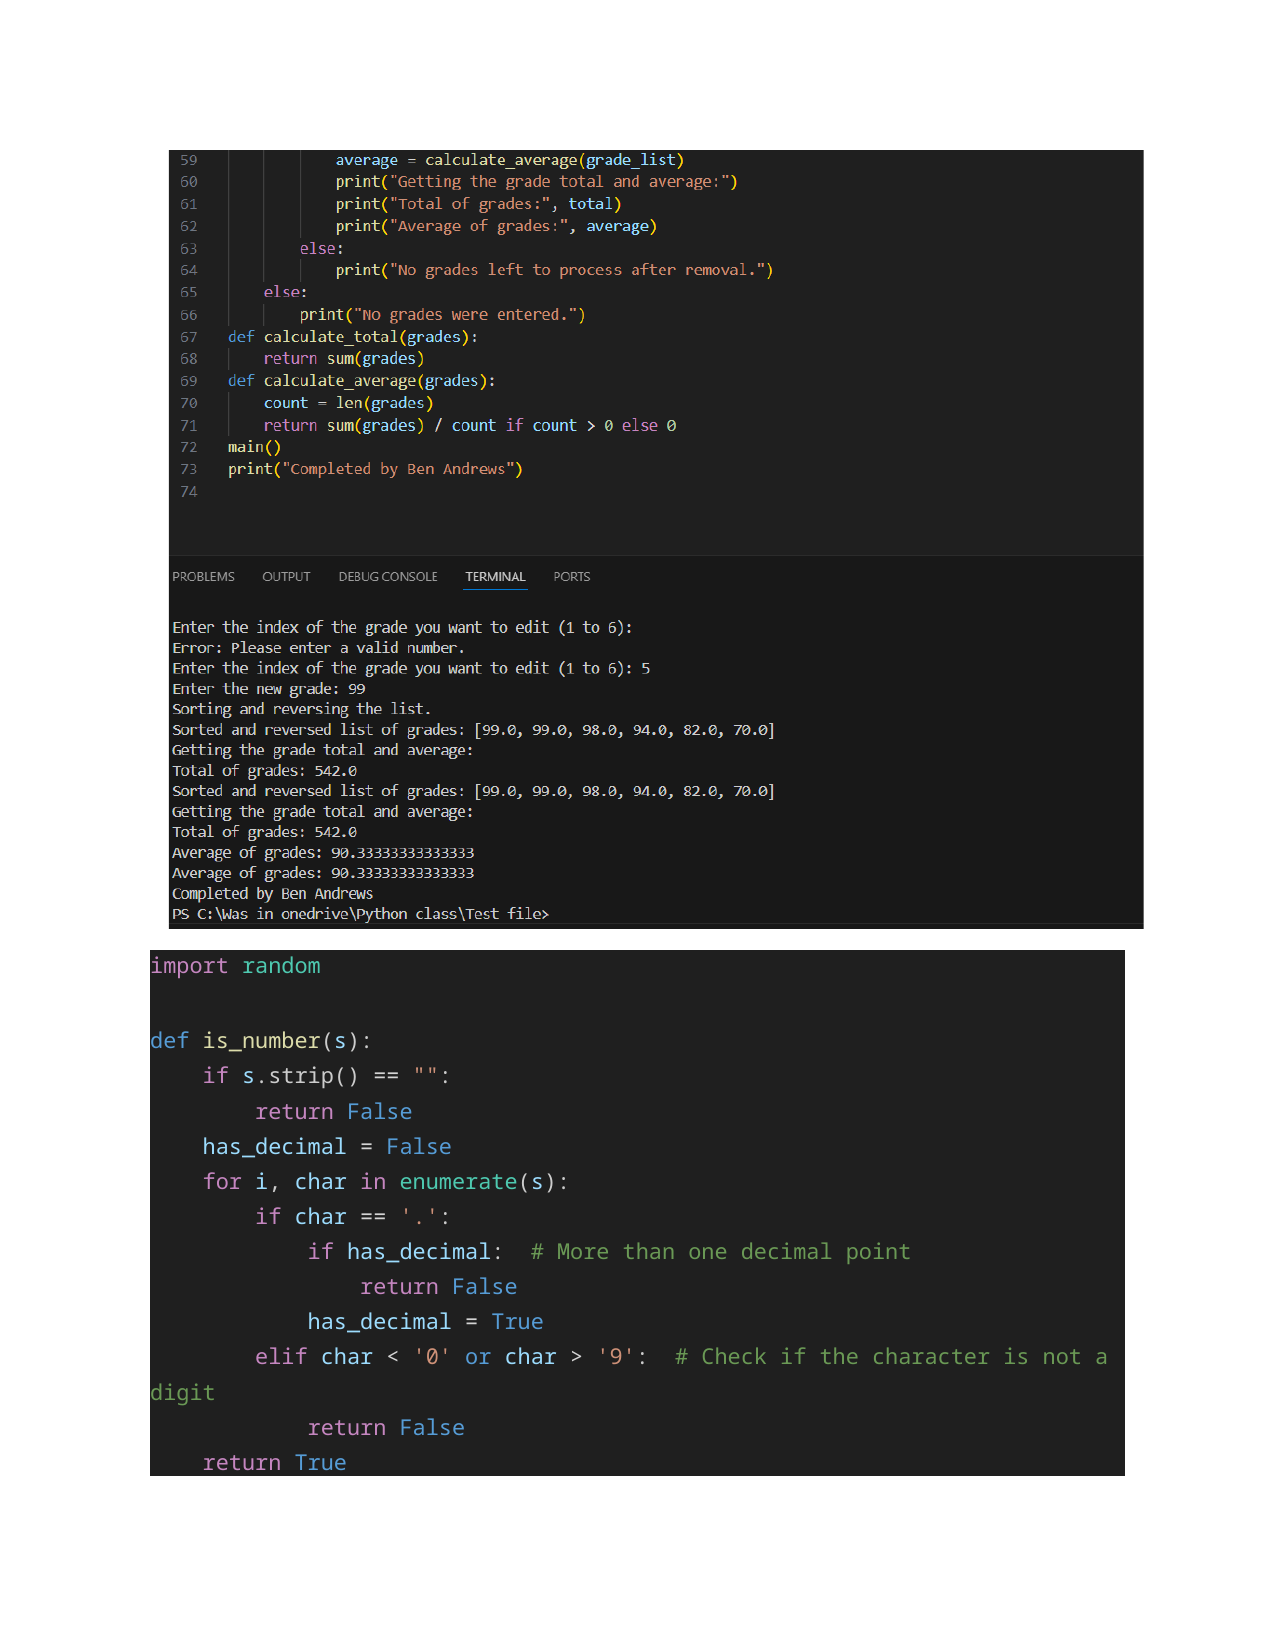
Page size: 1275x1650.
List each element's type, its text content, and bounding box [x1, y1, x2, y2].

text return False [150, 1271, 1125, 1301]
text import random [150, 950, 1125, 980]
text return False [150, 1096, 1125, 1125]
text if s.strip() == "": [150, 1061, 1125, 1090]
text has_decimal = False [150, 1131, 1125, 1161]
text if char == '.': [150, 1201, 1125, 1231]
text elif char < '0' or char > '9': # Check if the character is not a digit [150, 1341, 1125, 1406]
text return False [150, 1412, 1125, 1441]
text for i, char in enumerate(s): [150, 1166, 1125, 1196]
text if has_decimal: # More than one decimal point [150, 1236, 1125, 1266]
text return True [150, 1447, 1125, 1476]
text has_decimal = True [150, 1306, 1125, 1336]
text def is_number(s): [150, 1025, 1125, 1055]
